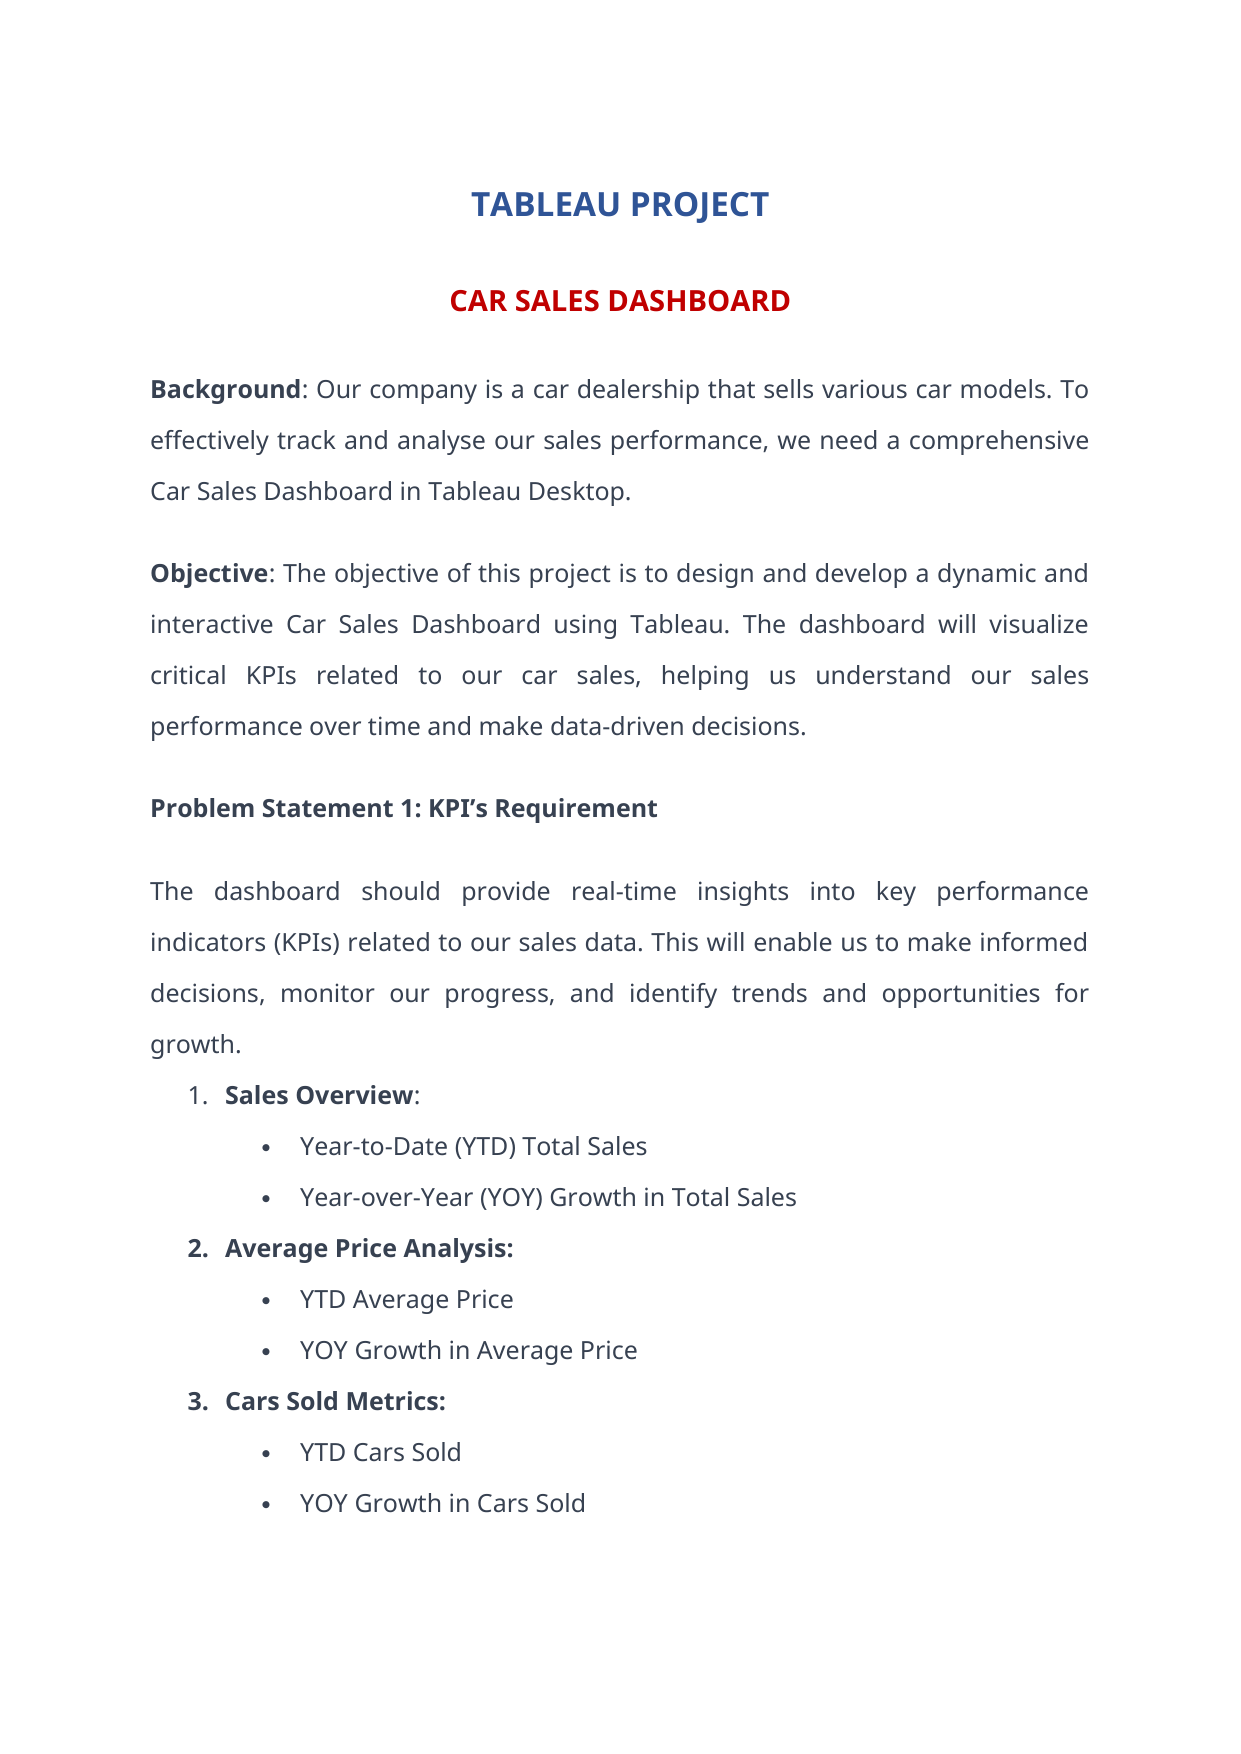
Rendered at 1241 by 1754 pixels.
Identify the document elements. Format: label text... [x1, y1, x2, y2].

list YOY Growth in Cars Sold [262, 1486, 1090, 1520]
list Sales Overview: [187, 1078, 1090, 1112]
list Average Price Analysis: [187, 1231, 1090, 1265]
text CAR SALES DASHBOARD [150, 281, 1090, 320]
text The dashboard should provide real-time insights into key performance indicators (KPIs) related to our sales data. This will enable us to make informed decisions, monitor our progress, and identify trends and opportunities for growth. [150, 873, 1090, 1061]
list Year-to-Date (YTD) Total Sales [262, 1129, 1090, 1163]
text TABLEAU PROJECT [150, 181, 1090, 227]
list YTD Cars Sold [262, 1435, 1090, 1469]
list Cars Sold Metrics: [187, 1384, 1090, 1418]
text Objective: The objective of this project is to design and develop a dynamic and interactive Car Sales Dashboard using Tableau. The dashboard will visualize critical KPIs related to our car sales, helping us understand our sales performance over time and make data-driven decisions. [150, 556, 1090, 743]
list Year-over-Year (YOY) Growth in Total Sales [262, 1180, 1090, 1214]
text Problem Statement 1: KPI’s Requirement [150, 791, 1090, 825]
list YTD Average Price [262, 1282, 1090, 1316]
text Background: Our company is a car dealership that sells various car models. To effectively track and analyse our sales performance, we need a comprehensive Car Sales Dashboard in Tableau Desktop. [150, 371, 1090, 507]
list YOY Growth in Average Price [262, 1333, 1090, 1367]
